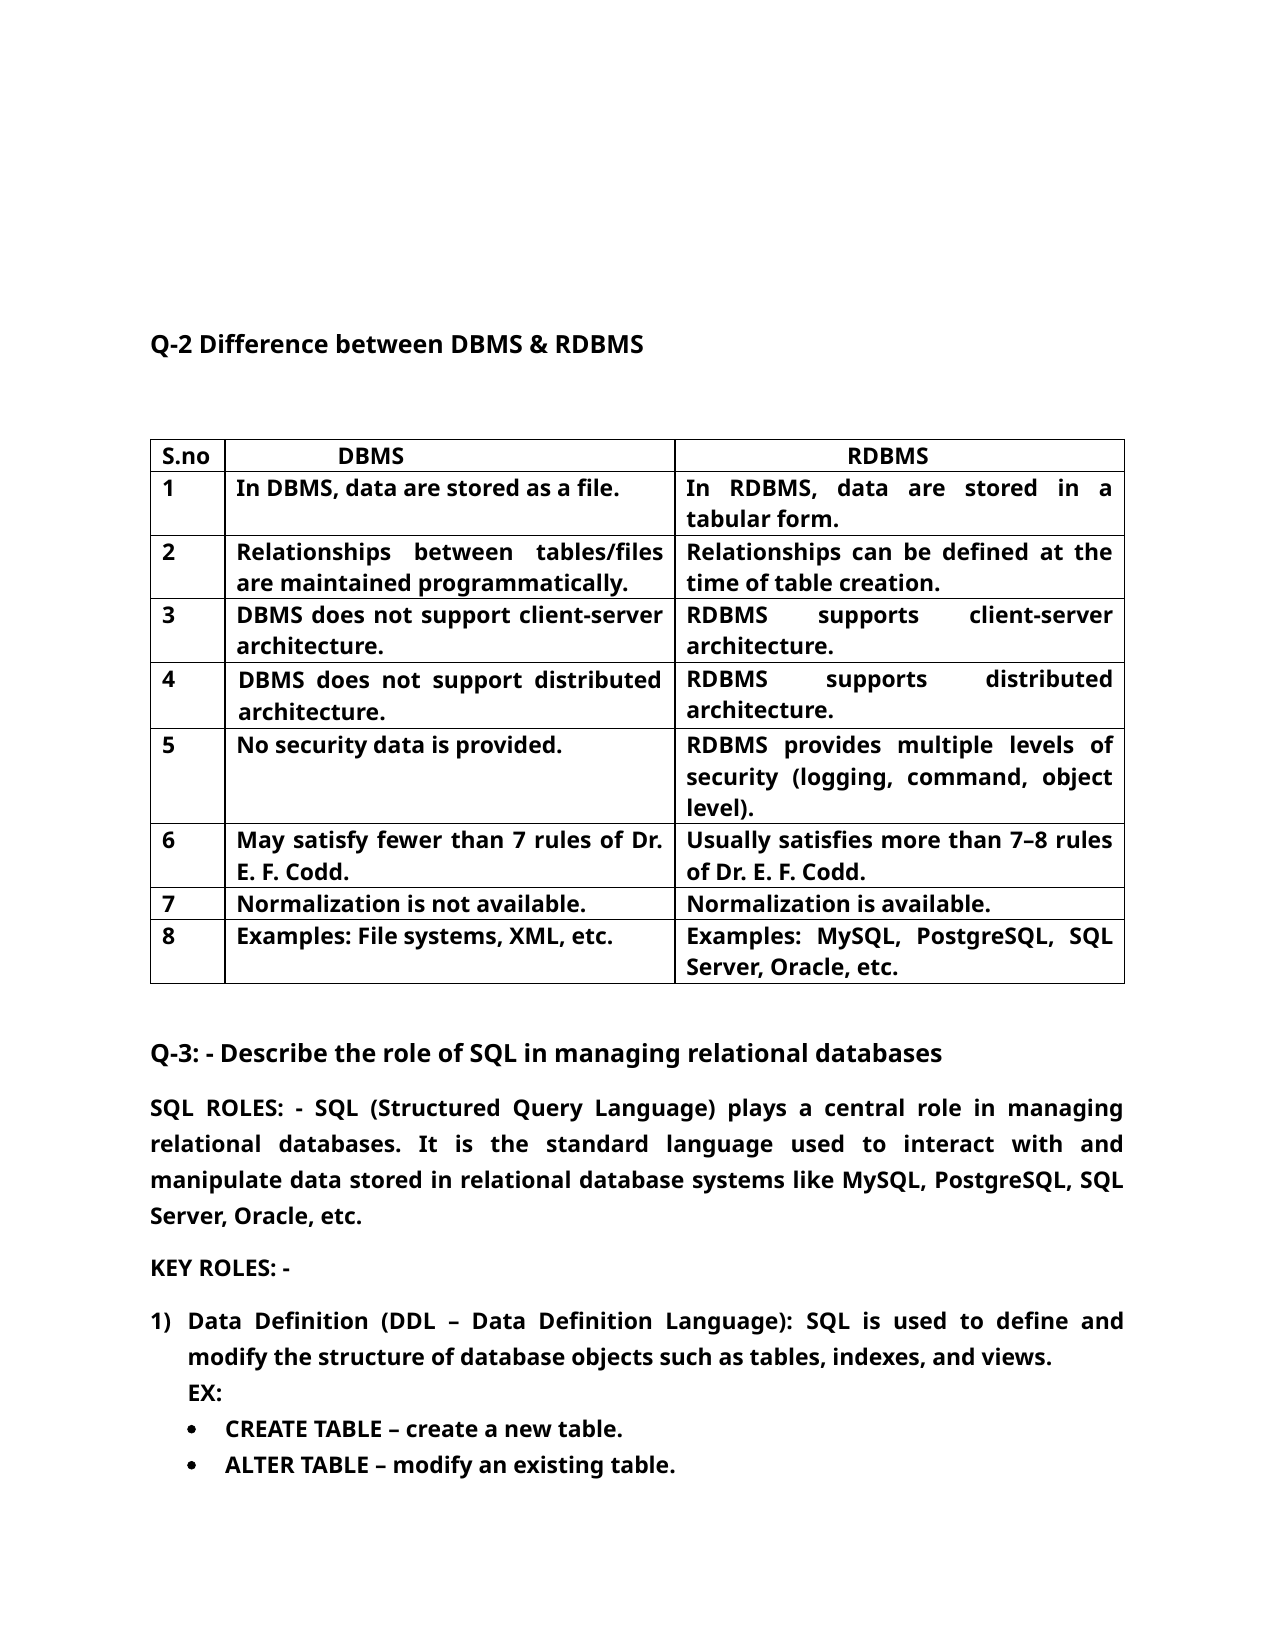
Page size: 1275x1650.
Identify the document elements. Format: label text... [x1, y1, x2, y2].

table_cell RDBMS provides multiple levels of security (logging, command, object level). [676, 729, 1124, 823]
table_header S.no [151, 440, 224, 471]
table_cell Normalization is available. [676, 888, 1124, 919]
text Q-2 Difference between DBMS & RDBMS [150, 327, 1125, 361]
table_cell Normalization is not available. [226, 888, 674, 919]
table_cell 6 [151, 824, 224, 887]
table_header DBMS [226, 440, 674, 471]
table_cell 8 [151, 920, 224, 982]
table_cell In DBMS, data are stored as a file. [226, 472, 674, 534]
table_cell 4 [151, 663, 224, 728]
text KEY ROLES: - [150, 1252, 1125, 1284]
table_cell No security data is provided. [226, 729, 674, 823]
table_cell DBMS does not support client-server architecture. [226, 599, 674, 662]
table_cell 3 [151, 599, 224, 662]
text SQL ROLES: - SQL (Structured Query Language) plays a central role in managing relational databases. It is the standard language used to interact with and manipulate data stored in relational database systems like MySQL, PostgreSQL, SQL Server, Oracle, etc. [150, 1092, 1125, 1231]
table_cell Relationships between tables/files are maintained programmatically. [226, 536, 674, 598]
list CREATE TABLE – create a new table. [187, 1413, 1125, 1444]
table_cell In RDBMS, data are stored in a tabular form. [676, 472, 1124, 534]
list ALTER TABLE – modify an existing table. [187, 1449, 1125, 1480]
table_cell Relationships can be defined at the time of table creation. [676, 536, 1124, 598]
table_cell 7 [151, 888, 224, 919]
list Data Definition (DDL – Data Definition Language): SQL is used to define and modify the structure of database objects such as tables, indexes, and views. [150, 1305, 1125, 1372]
table_cell RDBMS supports client-server architecture. [676, 599, 1124, 662]
text Q-3: - Describe the role of SQL in managing relational databases [150, 1036, 1125, 1070]
table_cell Examples: File systems, XML, etc. [226, 920, 674, 982]
table_cell 1 [151, 472, 224, 534]
table_cell Examples: MySQL, PostgreSQL, SQL Server, Oracle, etc. [676, 920, 1124, 982]
table_cell RDBMS supports distributed architecture. [676, 663, 1124, 728]
table_cell 2 [151, 536, 224, 598]
table_cell Usually satisfies more than 7–8 rules of Dr. E. F. Codd. [676, 824, 1124, 887]
table_header RDBMS [676, 440, 1124, 471]
table_cell May satisfy fewer than 7 rules of Dr. E. F. Codd. [226, 824, 674, 887]
table_cell [226, 663, 674, 728]
table_cell 5 [151, 729, 224, 823]
list EX: [187, 1377, 1125, 1408]
